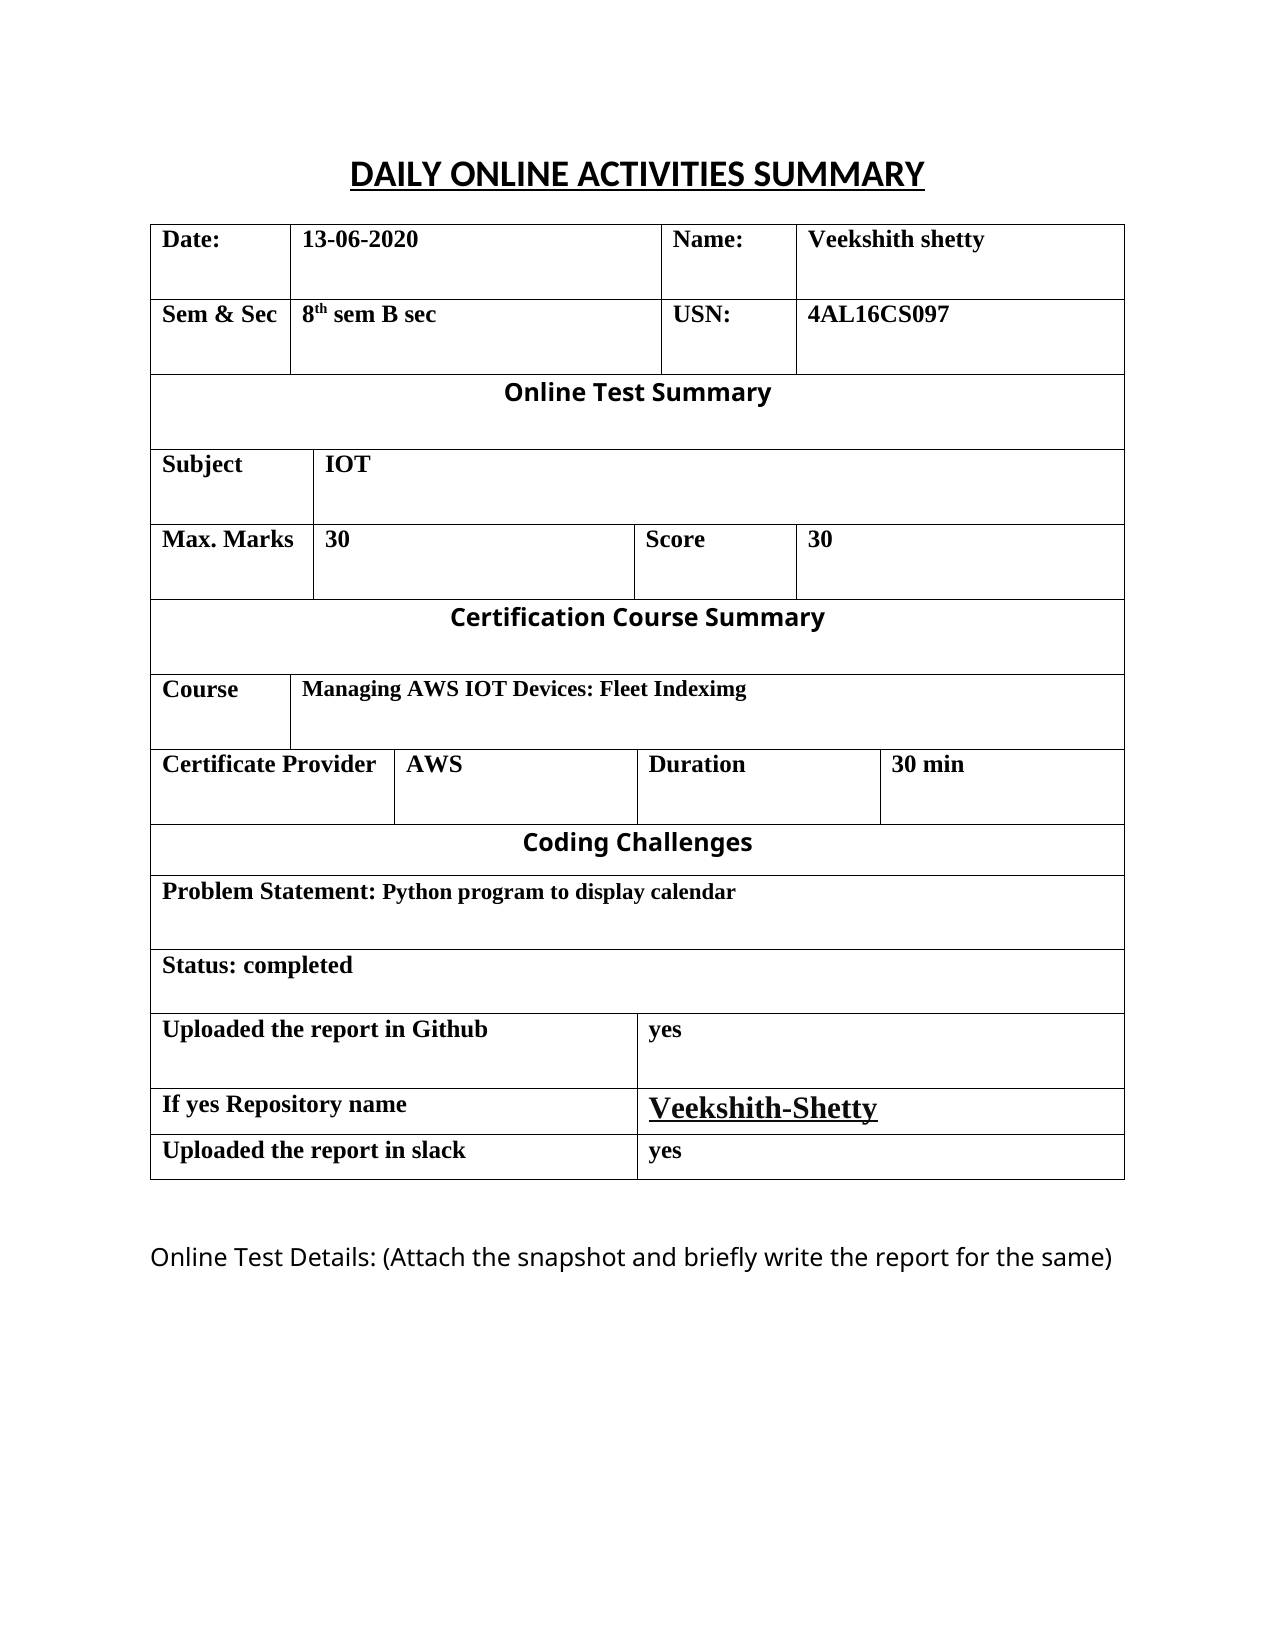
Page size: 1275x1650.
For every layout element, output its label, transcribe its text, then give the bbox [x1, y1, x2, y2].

table_cell Certification Course Summary [151, 600, 1124, 673]
table_cell Certificate Provider [151, 750, 394, 823]
table_cell Coding Challenges [151, 825, 1124, 875]
table_cell If yes Repository name [151, 1089, 637, 1134]
table_header 13-06-2020 [291, 225, 661, 298]
table_cell Subject [151, 450, 313, 523]
table_header Date: [151, 225, 290, 298]
table_cell 8th sem B sec [291, 300, 661, 373]
table_cell yes [638, 1135, 1124, 1179]
table_header Veekshith shetty [797, 225, 1124, 298]
table_cell Uploaded the report in slack [151, 1135, 637, 1179]
text DAILY ONLINE ACTIVITIES SUMMARY [150, 150, 1125, 196]
text Online Test Details: (Attach the snapshot and briefly write the report for the same) [150, 1240, 1125, 1274]
table_cell 4AL16CS097 [797, 300, 1124, 373]
table_cell Max. Marks [151, 525, 313, 598]
table_cell Score [635, 525, 796, 598]
table_cell Veekshith-Shetty [638, 1089, 1124, 1134]
table_cell Problem Statement: Python program to display calendar [151, 876, 1124, 949]
table_cell Course [151, 675, 290, 748]
table_cell Online Test Summary [151, 375, 1124, 448]
table_cell yes [638, 1014, 1124, 1088]
table_cell 30 [797, 525, 1124, 598]
table_cell Status: completed [151, 950, 1124, 1013]
table_cell USN: [662, 300, 796, 373]
table_cell Uploaded the report in Github [151, 1014, 637, 1088]
table_cell Managing AWS IOT Devices: Fleet Indeximg [291, 675, 1124, 748]
table_header Name: [662, 225, 796, 298]
table_cell 30 [314, 525, 634, 598]
table_cell Duration [638, 750, 880, 823]
table_cell IOT [314, 450, 1124, 523]
table_cell 30 min [881, 750, 1124, 823]
table_cell Sem & Sec [151, 300, 290, 373]
table_cell AWS [395, 750, 637, 823]
